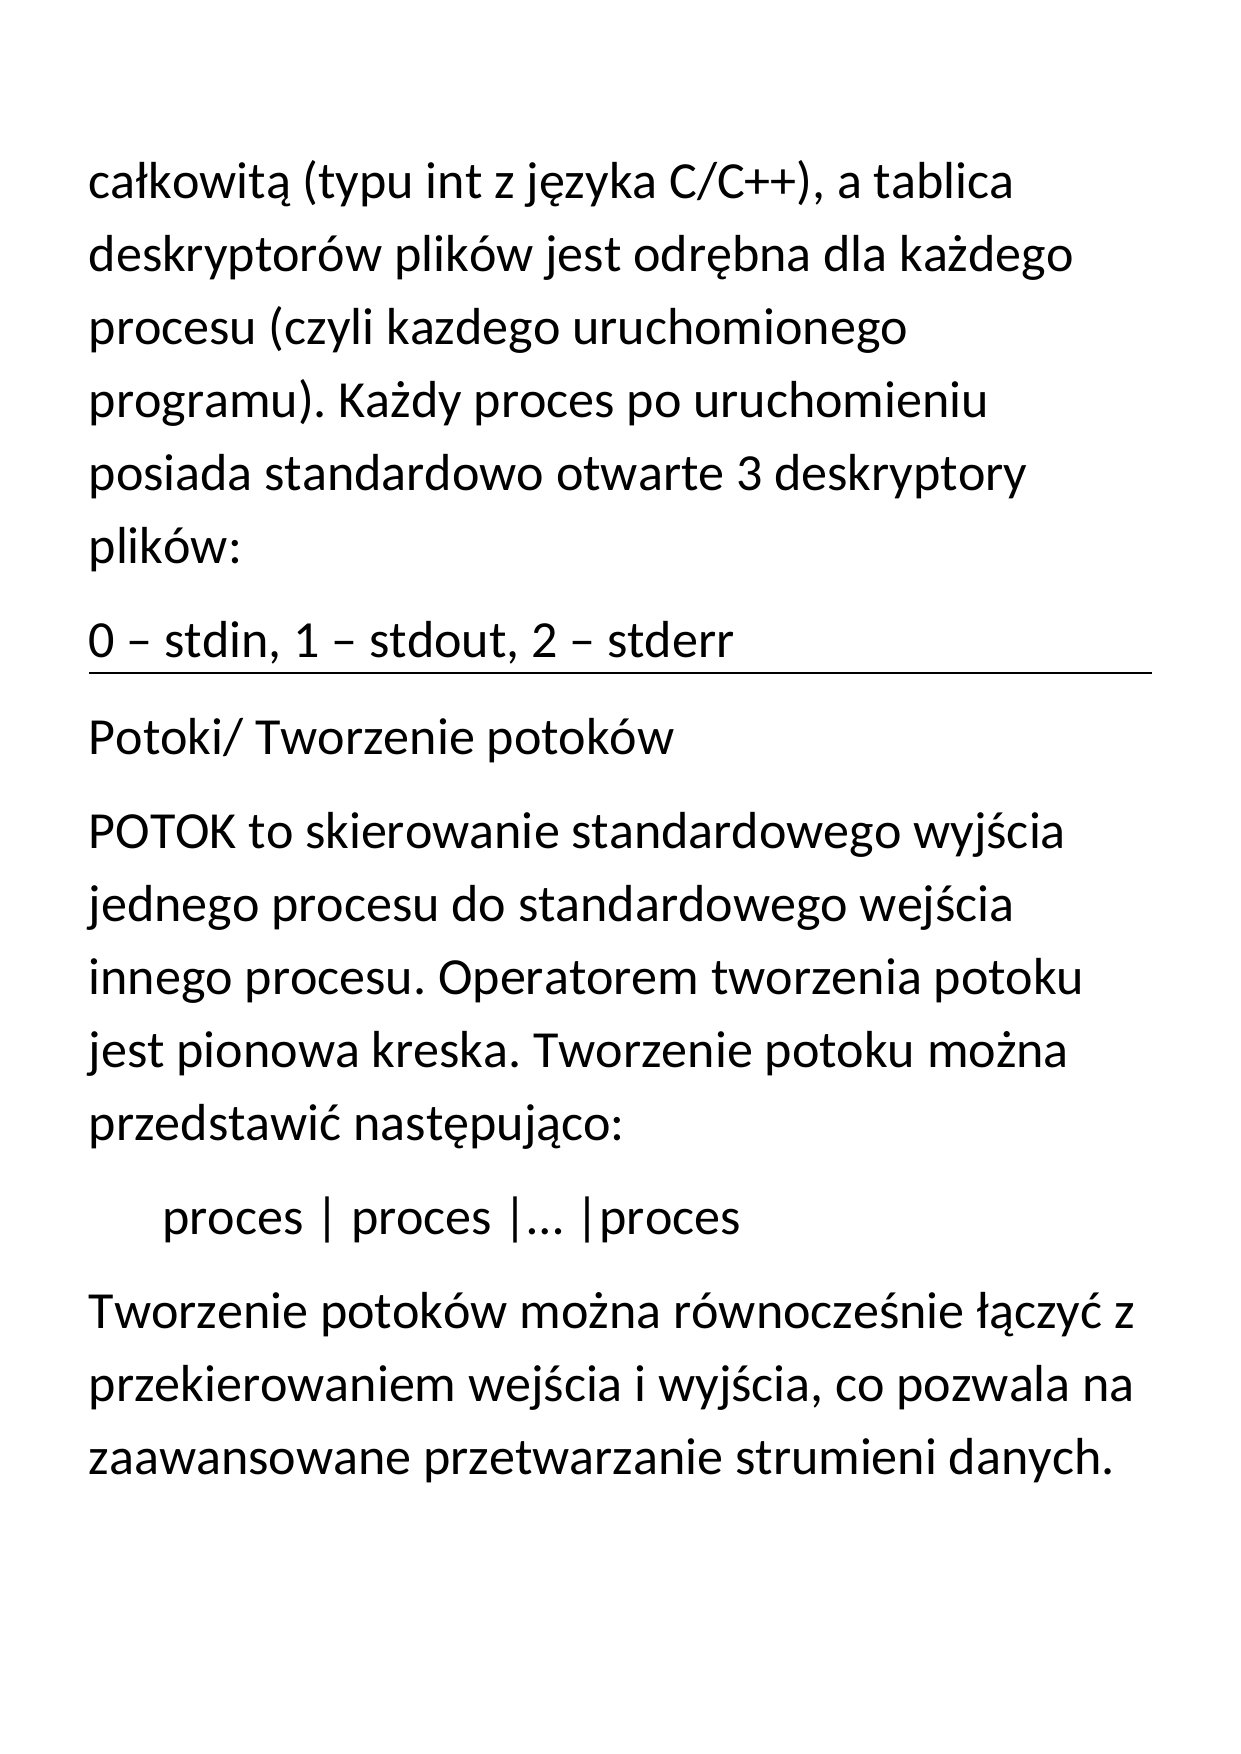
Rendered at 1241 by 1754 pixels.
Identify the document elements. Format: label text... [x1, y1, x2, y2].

text POTOK to skierowanie standardowego wyjścia jednego procesu do standardowego wejścia innego procesu. Operatorem tworzenia potoku jest pionowa kreska. Tworzenie potoku można przedstawić następująco: [88, 798, 1152, 1153]
text Potoki/ Tworzenie potoków [88, 704, 1152, 768]
text Tworzenie potoków można równocześnie łączyć z przekierowaniem wejścia i wyjścia, co pozwala na zaawansowane przetwarzanie strumieni danych. [88, 1278, 1152, 1487]
text proces | proces |… |proces [88, 1184, 1152, 1247]
text 0 – stdin, 1 – stdout, 2 – stderr [88, 607, 1152, 674]
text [88, 148, 1152, 576]
